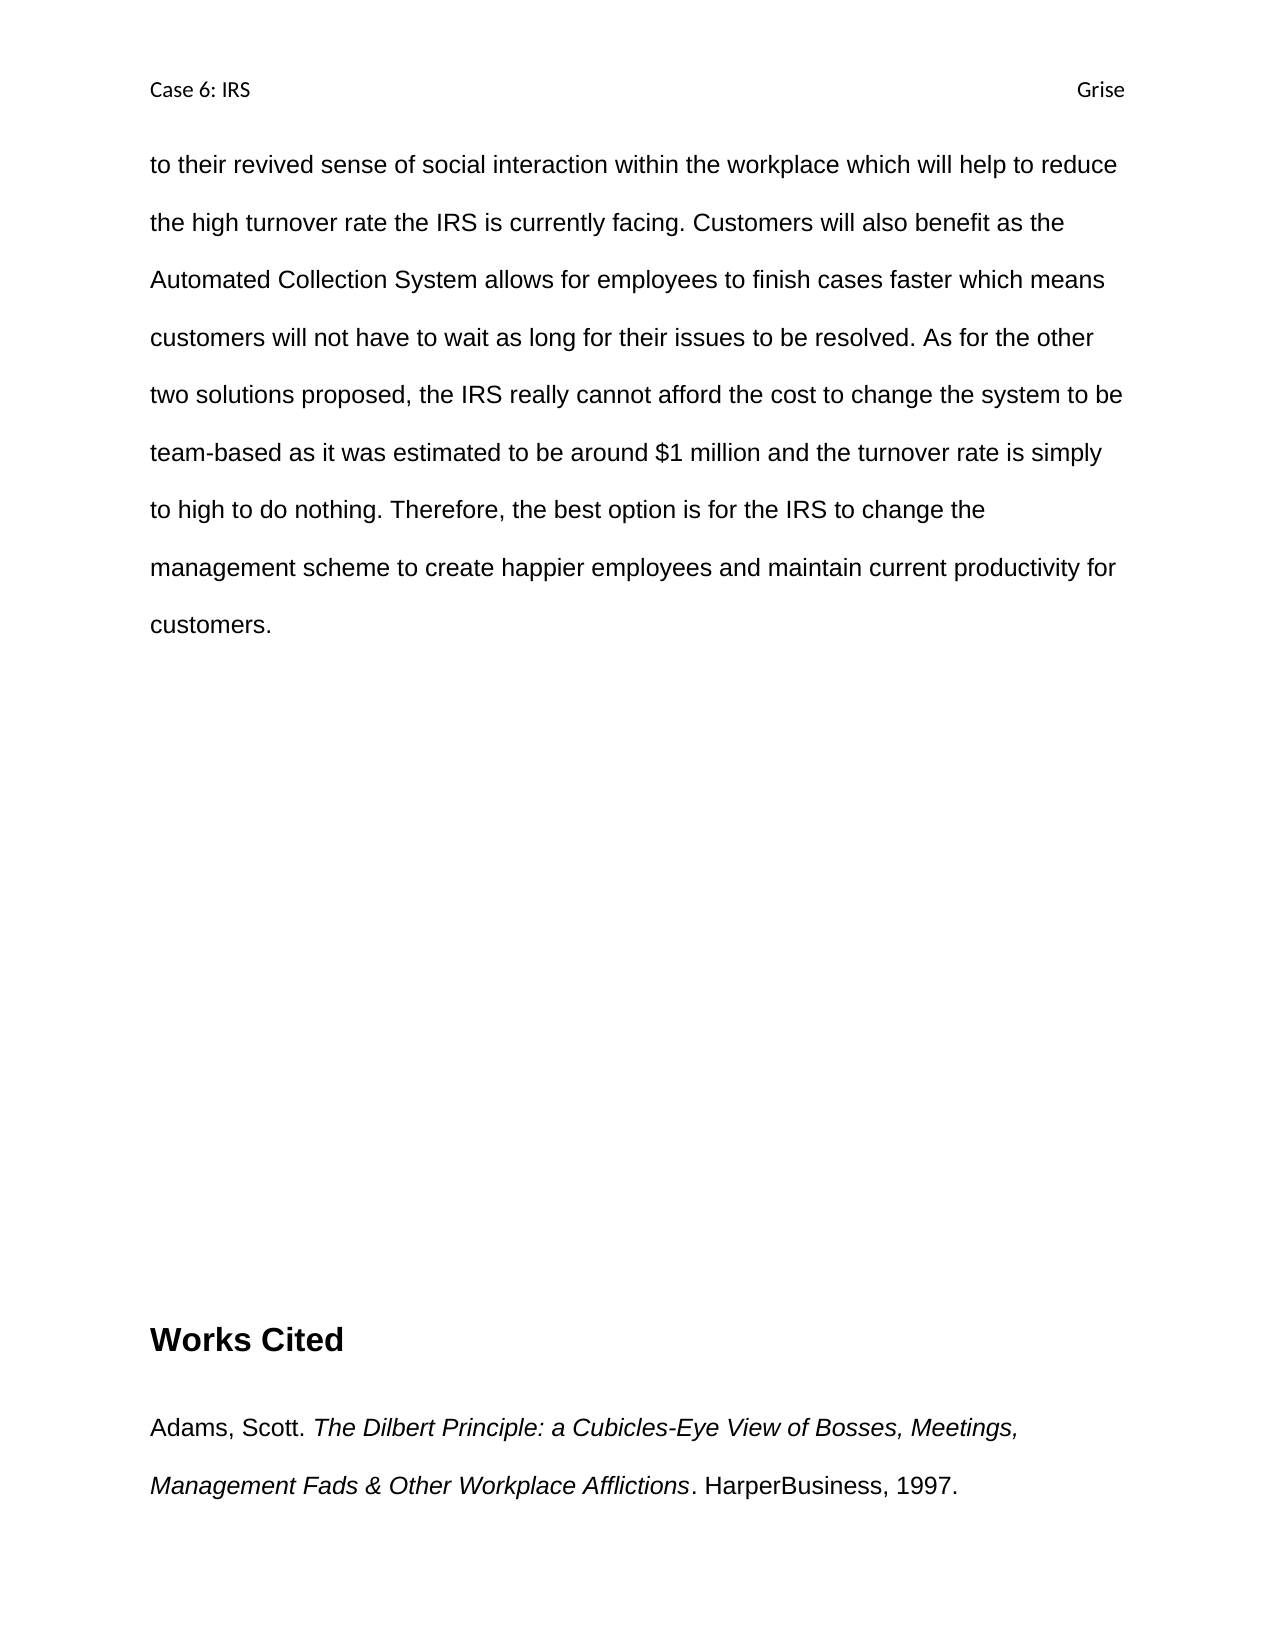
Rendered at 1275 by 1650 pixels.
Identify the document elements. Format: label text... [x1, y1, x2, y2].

text Adams, Scott. The Dilbert Principle: a Cubicles-Eye View of Bosses, Meetings, Management Fads & Other Workplace Afflictions. HarperBusiness, 1997. [150, 1413, 1125, 1499]
text Works Cited [150, 1319, 1125, 1358]
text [150, 150, 1125, 639]
